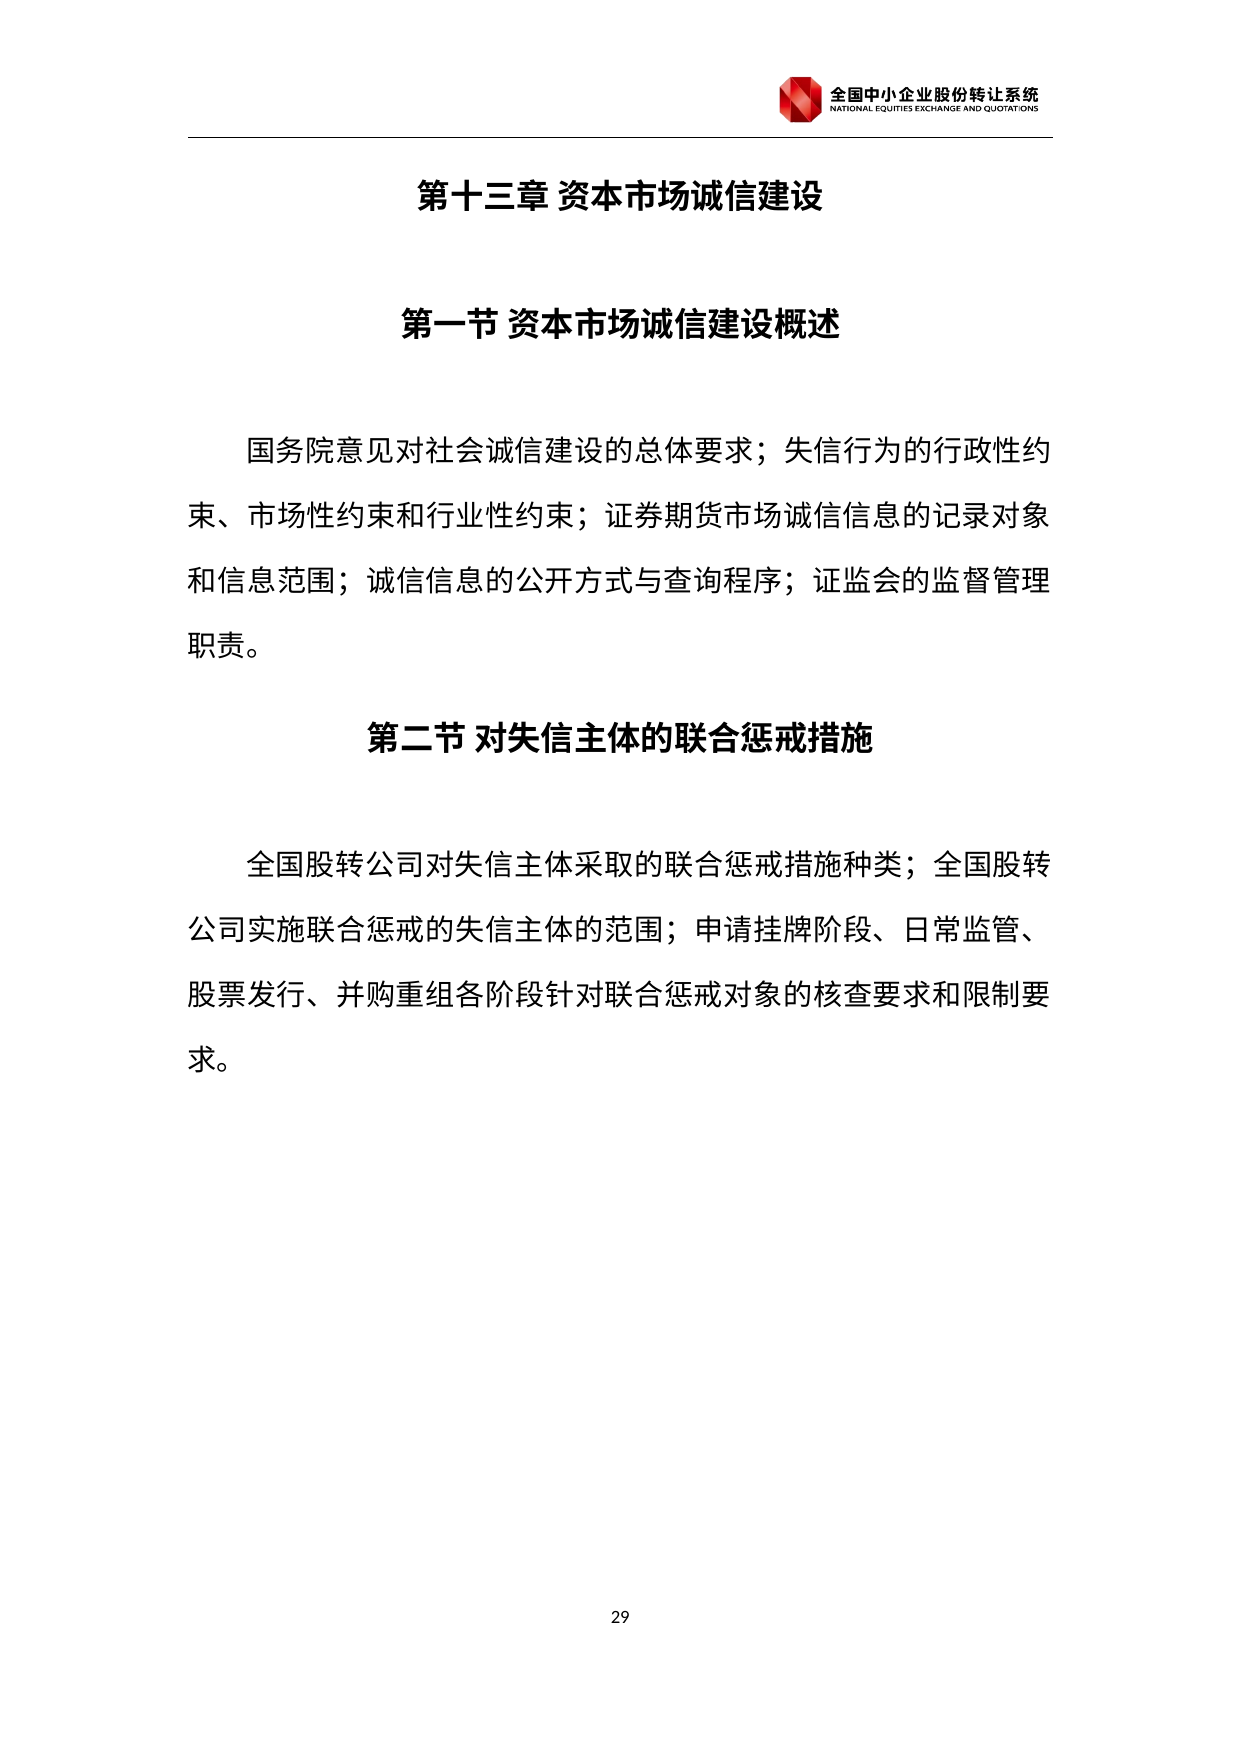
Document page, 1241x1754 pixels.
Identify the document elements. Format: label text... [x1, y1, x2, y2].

subtitle 第十三章 资本市场诚信建设 [187, 162, 1053, 227]
text 全国股转公司对失信主体采取的联合惩戒措施种类；全国股转公司实施联合惩戒的失信主体的范围；申请挂牌阶段、日常监管、股票发行、并购重组各阶段针对联合惩戒对象的核查要求和限制要求。 [187, 831, 1053, 1091]
text 国务院意见对社会诚信建设的总体要求；失信行为的行政性约束、市场性约束和行业性约束；证券期货市场诚信信息的记录对象和信息范围；诚信信息的公开方式与查询程序；证监会的监督管理职责。 [187, 416, 1053, 676]
subtitle 第一节 资本市场诚信建设概述 [187, 289, 1053, 354]
picture [771, 68, 1047, 128]
subtitle 第二节 对失信主体的联合惩戒措施 [187, 703, 1053, 768]
